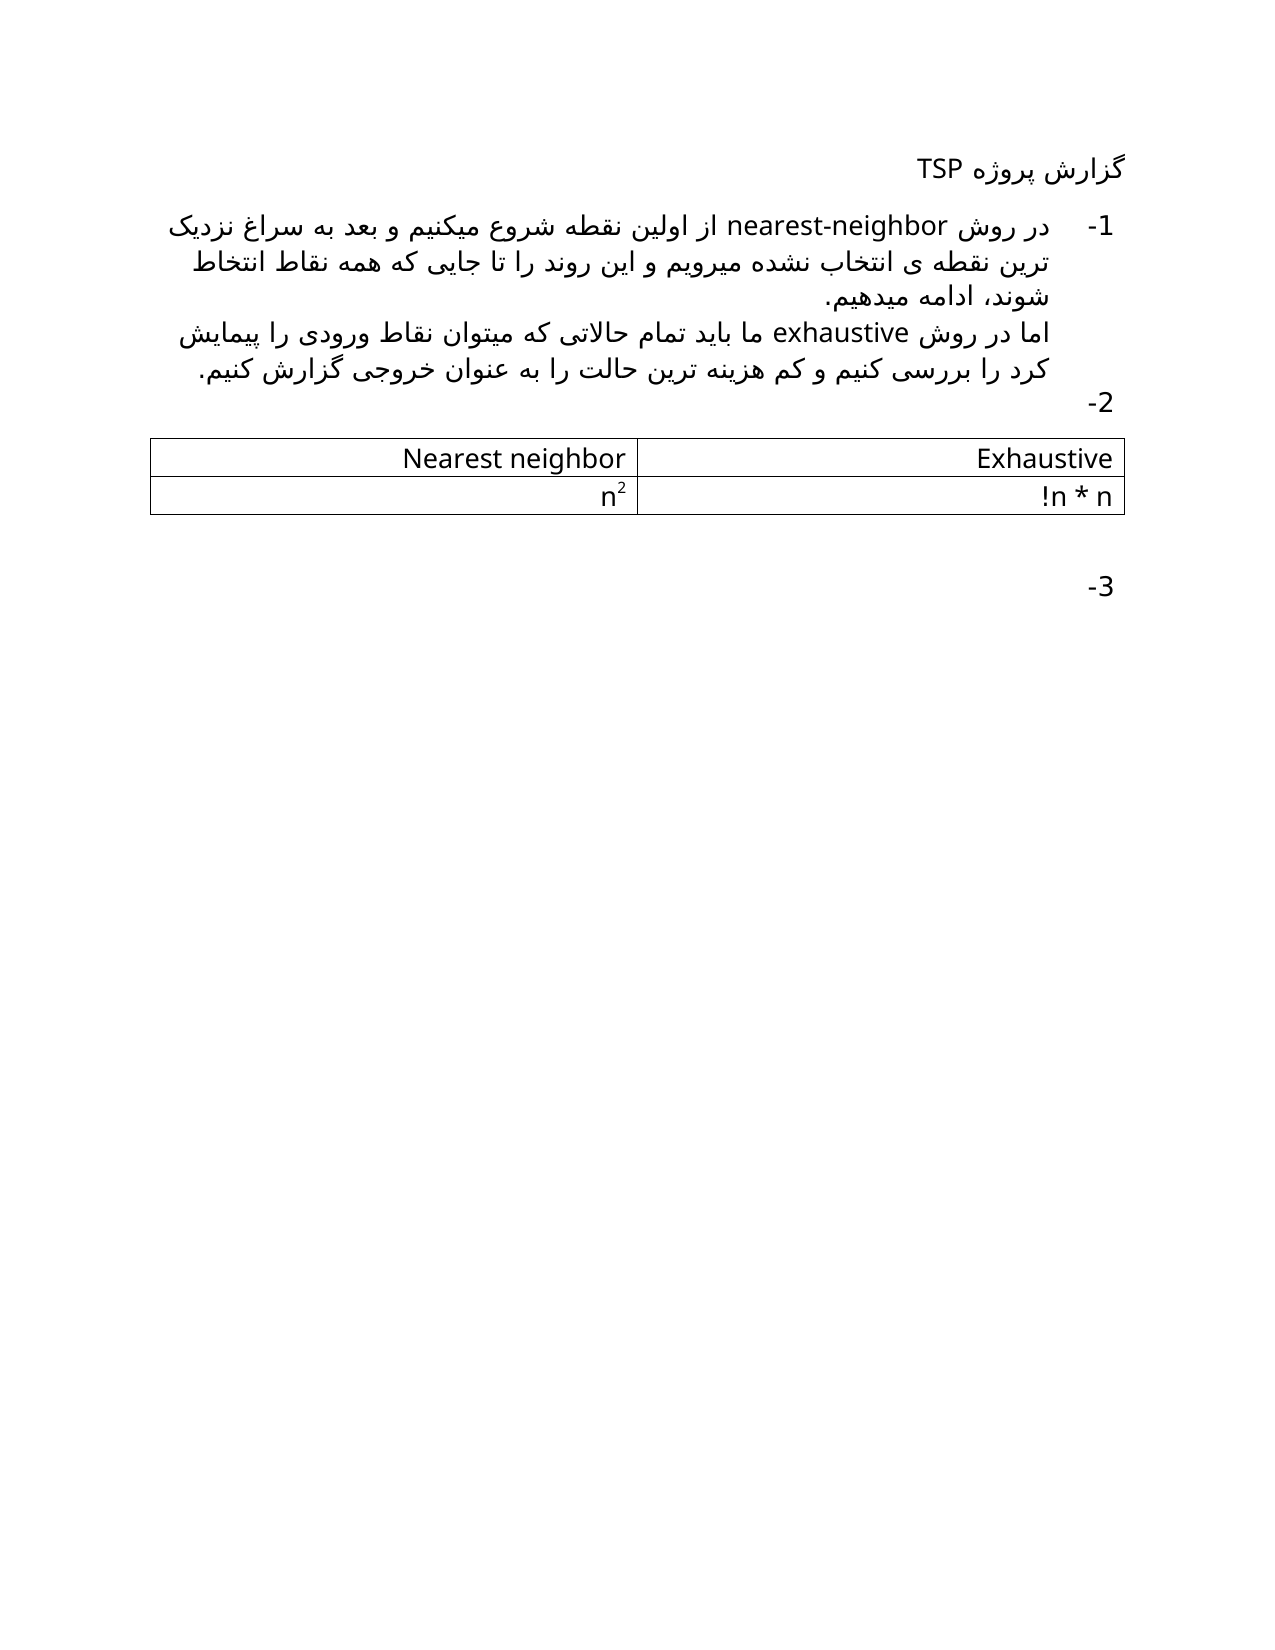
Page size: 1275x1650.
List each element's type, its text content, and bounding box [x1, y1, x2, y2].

table_header Exhaustive [638, 439, 1124, 476]
list اما در روش exhaustive ما باید تمام حالاتی که میتوان نقاط ورودی را پیمایش کرد را بررسی کنیم و کم هزینه ترین حالت را به عنوان خروجی گزارش کنیم. [150, 314, 1050, 385]
table_header Nearest neighbor [151, 439, 637, 476]
table_cell n * n! [638, 477, 1124, 514]
list در روش nearest-neighbor از اولین نقطه شروع میکنیم و بعد به سراغ نزدیک ترین نقطه ی انتخاب نشده میرویم و این روند را تا جایی که همه نقاط انتخاط شوند، ادامه میدهیم. [150, 206, 1087, 311]
table_cell n2 [151, 477, 637, 514]
text گزارش پروژه TSP [150, 150, 1125, 187]
